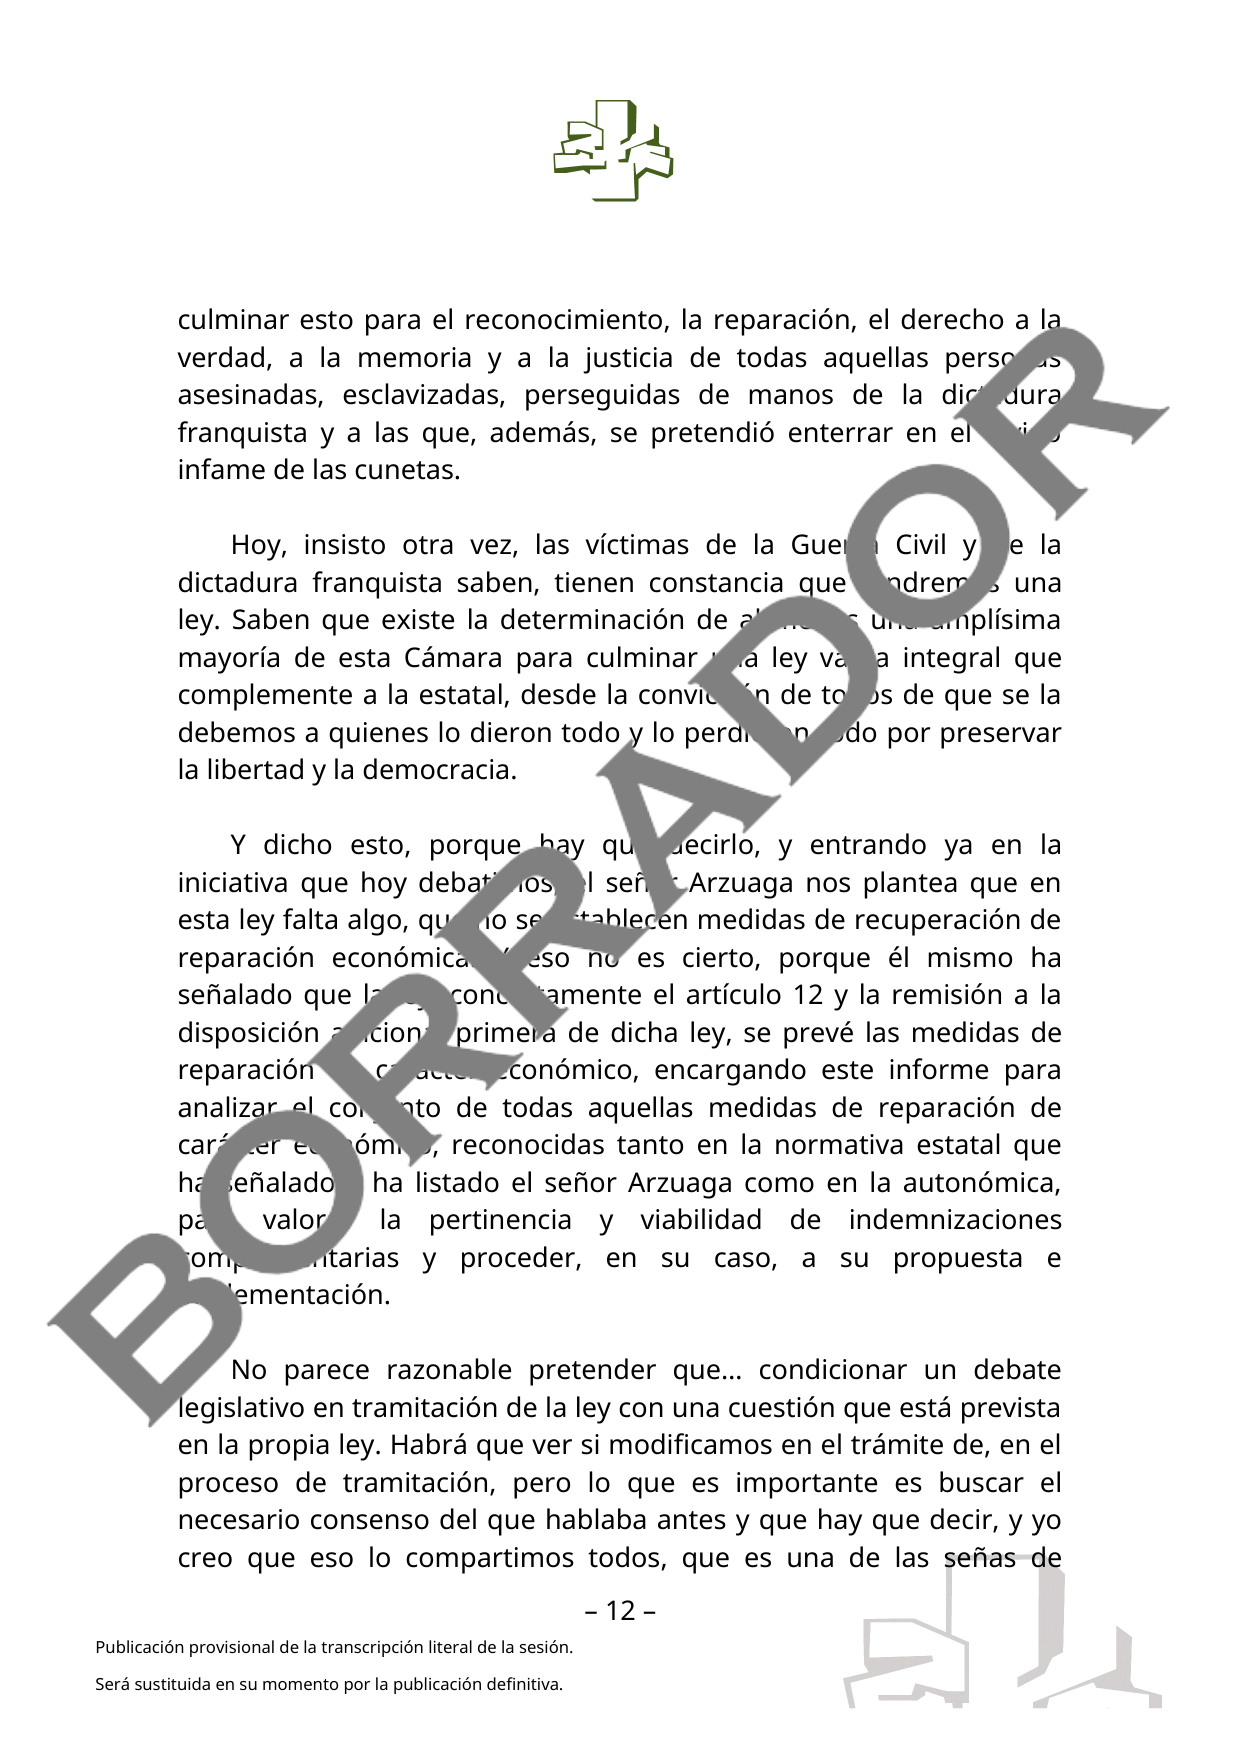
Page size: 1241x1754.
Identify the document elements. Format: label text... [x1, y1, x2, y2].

picture [524, 77, 702, 225]
text Y dicho esto, porque hay que decirlo, y entrando ya en la iniciativa que hoy debatimos, el señor Arzuaga nos plantea que en esta ley falta algo, que no se establecen medidas de recuperación de reparación económica. Y eso no es cierto, porque él mismo ha señalado que la ley, concretamente el artículo 12 y la remisión a la disposición adicional primera de dicha ley, se prevé las medidas de reparación de carácter económico, encargando este informe para analizar el conjunto de todas aquellas medidas de reparación de carácter económico, reconocidas tanto en la normativa estatal que ha señalado y ha listado el señor Arzuaga como en la autonómica, para valorar la pertinencia y viabilidad de indemnizaciones complementarias y proceder, en su caso, a su propuesta e implementación. [177, 825, 1063, 1312]
picture [797, 1491, 1169, 1710]
text Hoy, insisto otra vez, las víctimas de la Guerra Civil y de la dictadura franquista saben, tienen constancia que tendremos una ley. Saben que existe la determinación de al menos una amplísima mayoría de esta Cámara para culminar una ley vasca integral que complemente a la estatal, desde la convicción de todos de que se la debemos a quienes lo dieron todo y lo perdieron todo por preservar la libertad y la democracia. [177, 525, 1063, 787]
